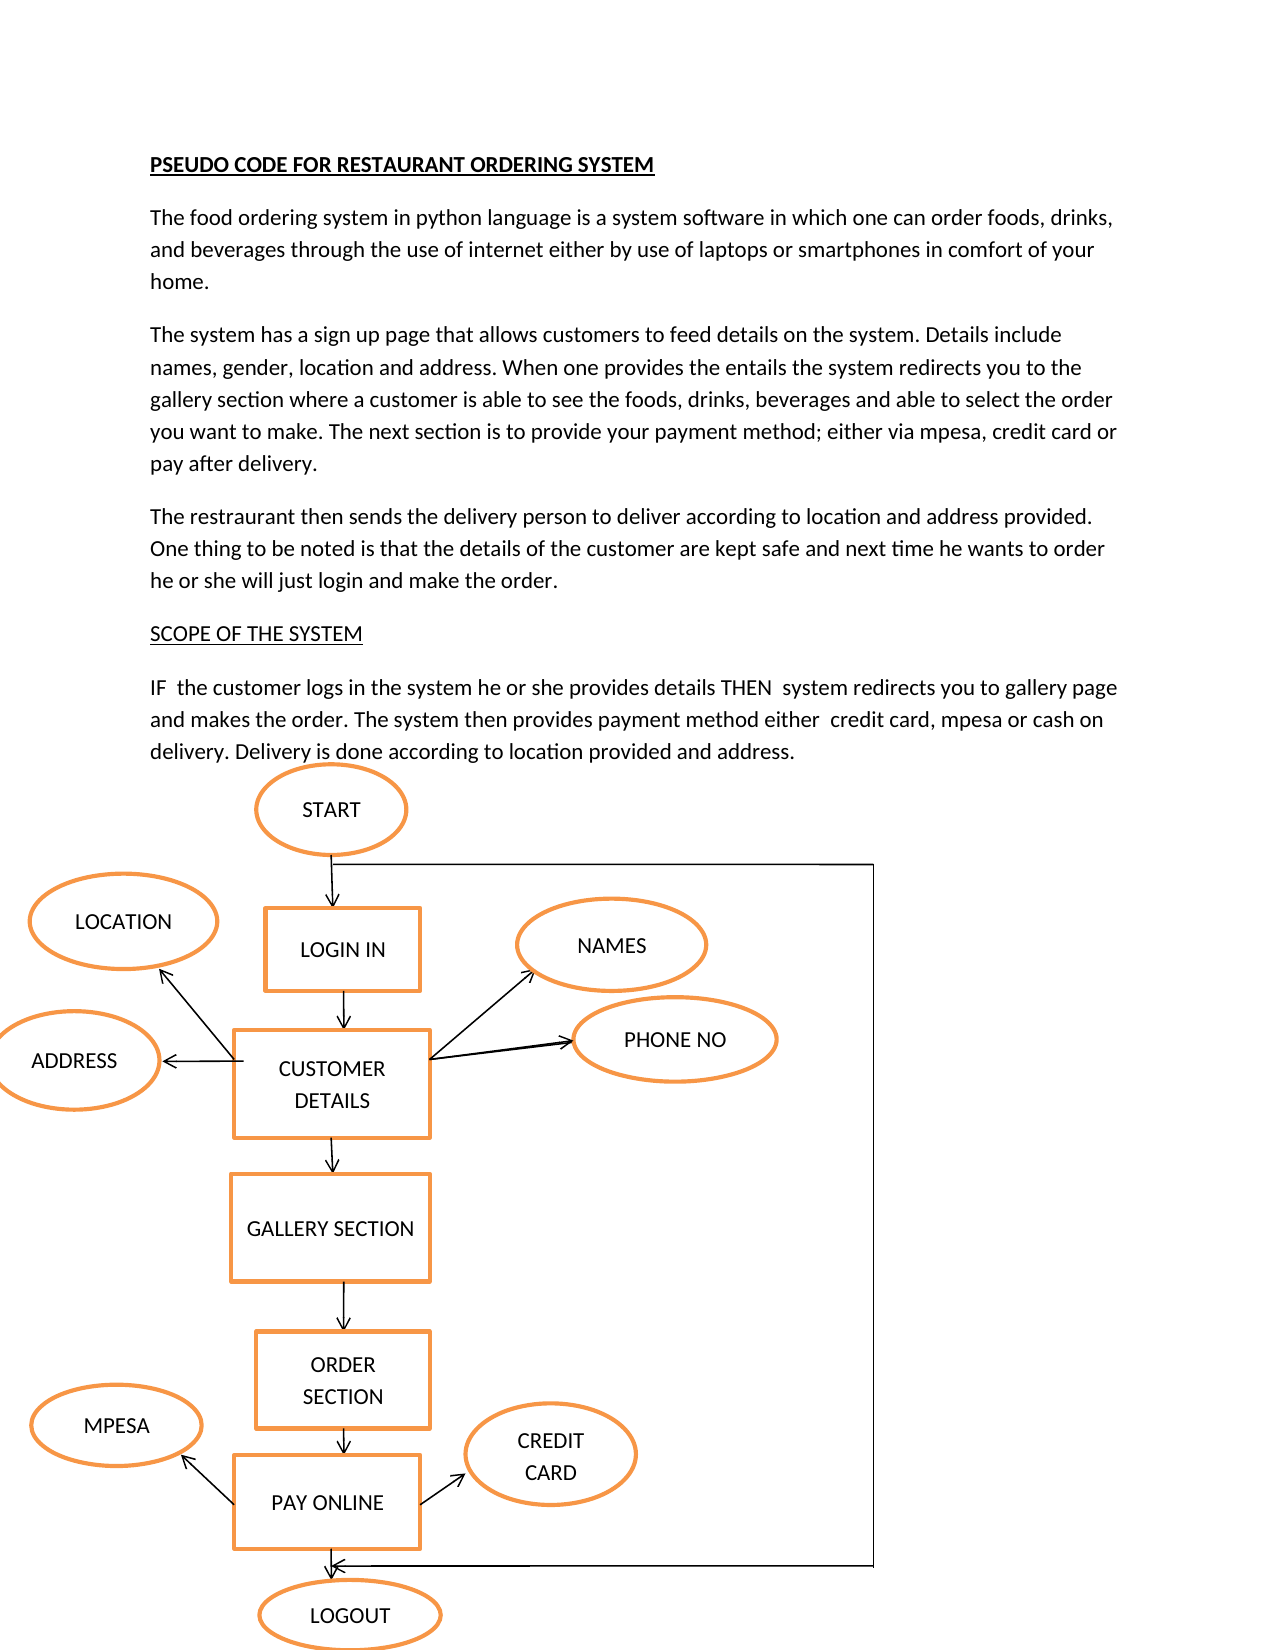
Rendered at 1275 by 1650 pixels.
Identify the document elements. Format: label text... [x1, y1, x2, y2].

text The system has a sign up page that allows customers to feed details on the system. Details include names, gender, location and address. When one provides the entails the system redirects you to the gallery section where a customer is able to see the foods, drinks, beverages and able to select the order you want to make. The next section is to provide your payment method; either via mpesa, credit card or pay after delivery. [150, 320, 1125, 477]
text The food ordering system in python language is a system software in which one can order foods, drinks, and beverages through the use of internet either by use of laptops or smartphones in comfort of your home. [150, 203, 1125, 295]
text SCOPE OF THE SYSTEM [150, 619, 1125, 648]
text The restraurant then sends the delivery person to deliver according to location and address provided. One thing to be noted is that the details of the customer are kept safe and next time he wants to order he or she will just login and make the order. [150, 502, 1125, 594]
text PSEUDO CODE FOR RESTAURANT ORDERING SYSTEM [150, 150, 1125, 178]
text IF the customer logs in the system he or she provides details THEN system redirects you to gallery page and makes the order. The system then provides payment method either credit card, mpesa or cash on delivery. Delivery is done according to location provided and address. [150, 673, 1125, 765]
